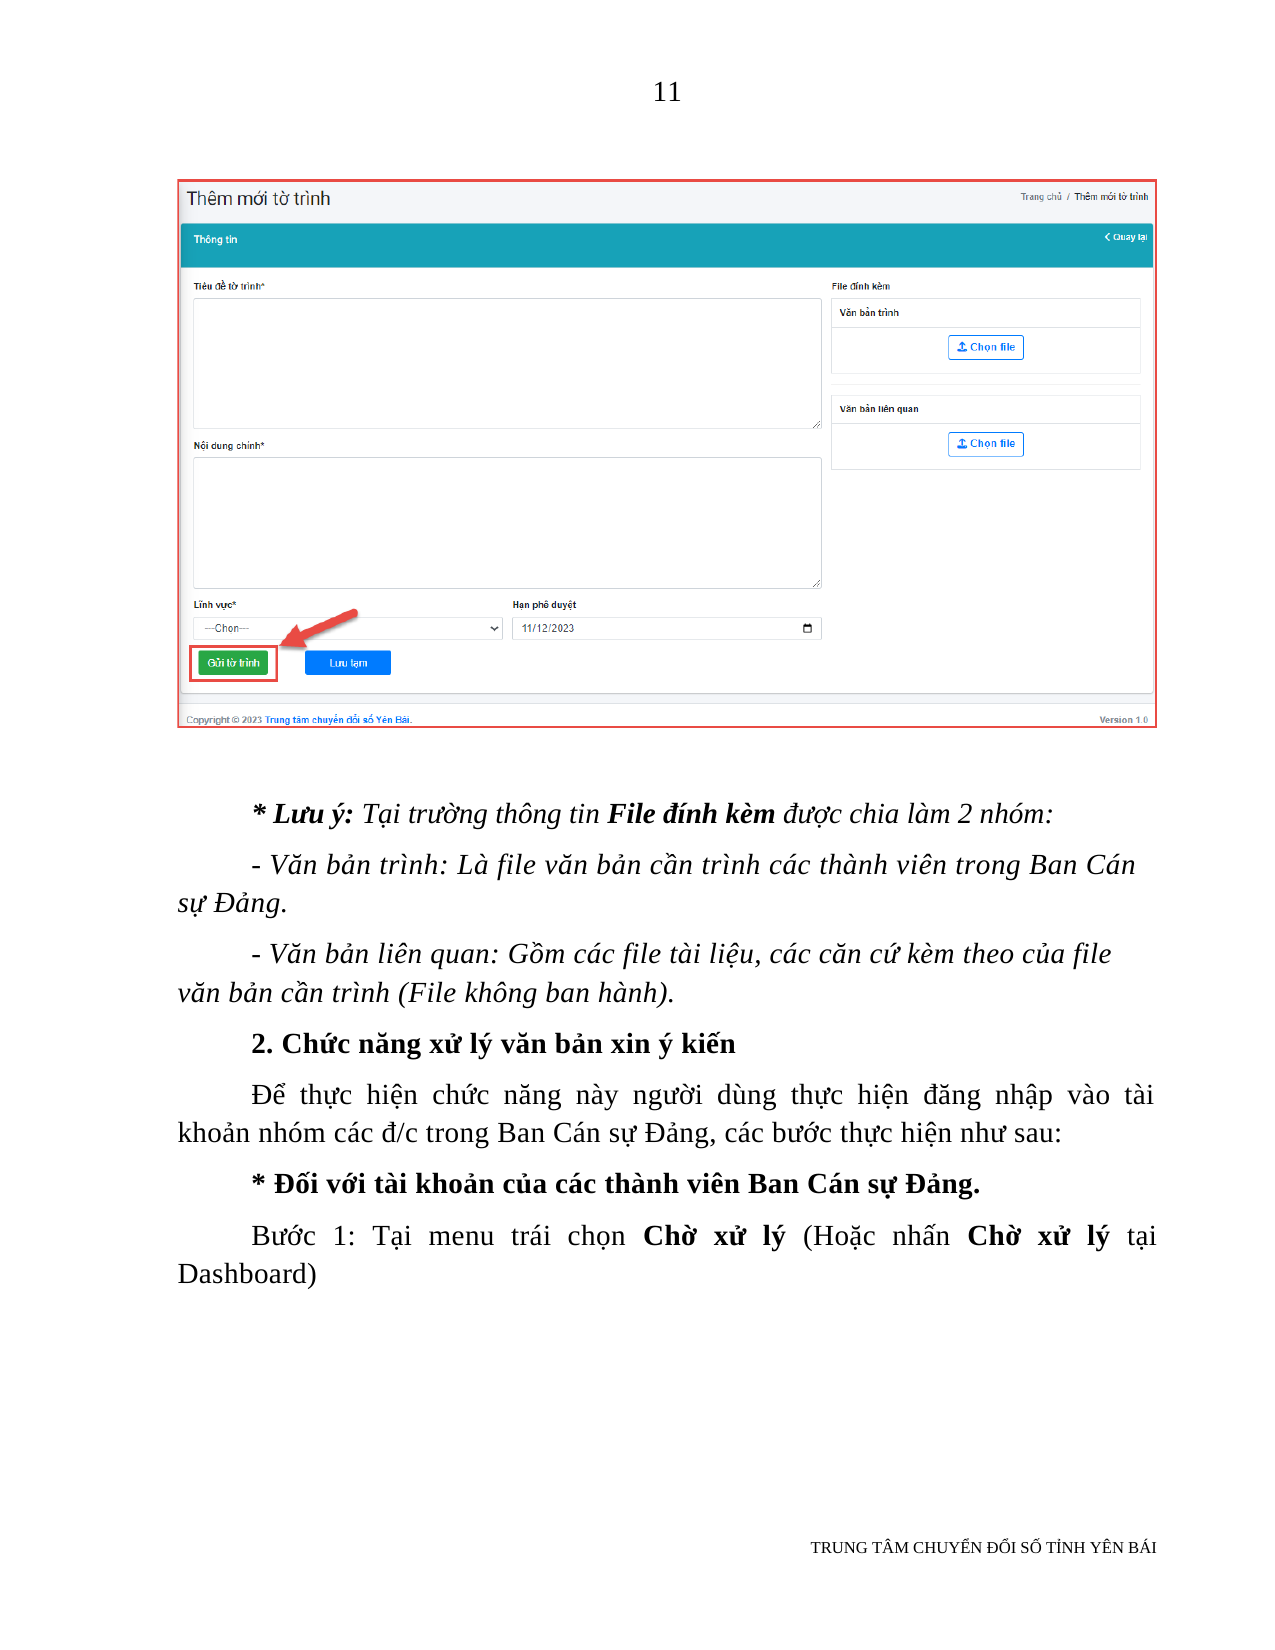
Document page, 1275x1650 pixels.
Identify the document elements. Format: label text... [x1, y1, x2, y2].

text * Lưu ý: Tại trường thông tin File đính kèm được chia làm 2 nhóm: [177, 796, 1157, 829]
text * Đối với tài khoản của các thành viên Ban Cán sự Đảng. [177, 1167, 1157, 1200]
text Bước 1: Tại menu trái chọn Chờ xử lý (Hoặc nhấn Chờ xử lý tại Dashboard) [177, 1218, 1157, 1290]
text Để thực hiện chức năng này người dùng thực hiện đăng nhập vào tài khoản nhóm các đ/c trong Ban Cán sự Đảng, các bước thực hiện như sau: [177, 1077, 1157, 1149]
text - Văn bản trình: Là file văn bản cần trình các thành viên trong Ban Cán sự Đảng. [177, 847, 1157, 919]
text - Văn bản liên quan: Gồm các file tài liệu, các căn cứ kèm theo của file văn bản cần trình (File không ban hành). [177, 936, 1157, 1008]
text 2. Chức năng xử lý văn bản xin ý kiến [177, 1026, 1157, 1059]
picture [177, 179, 1157, 728]
